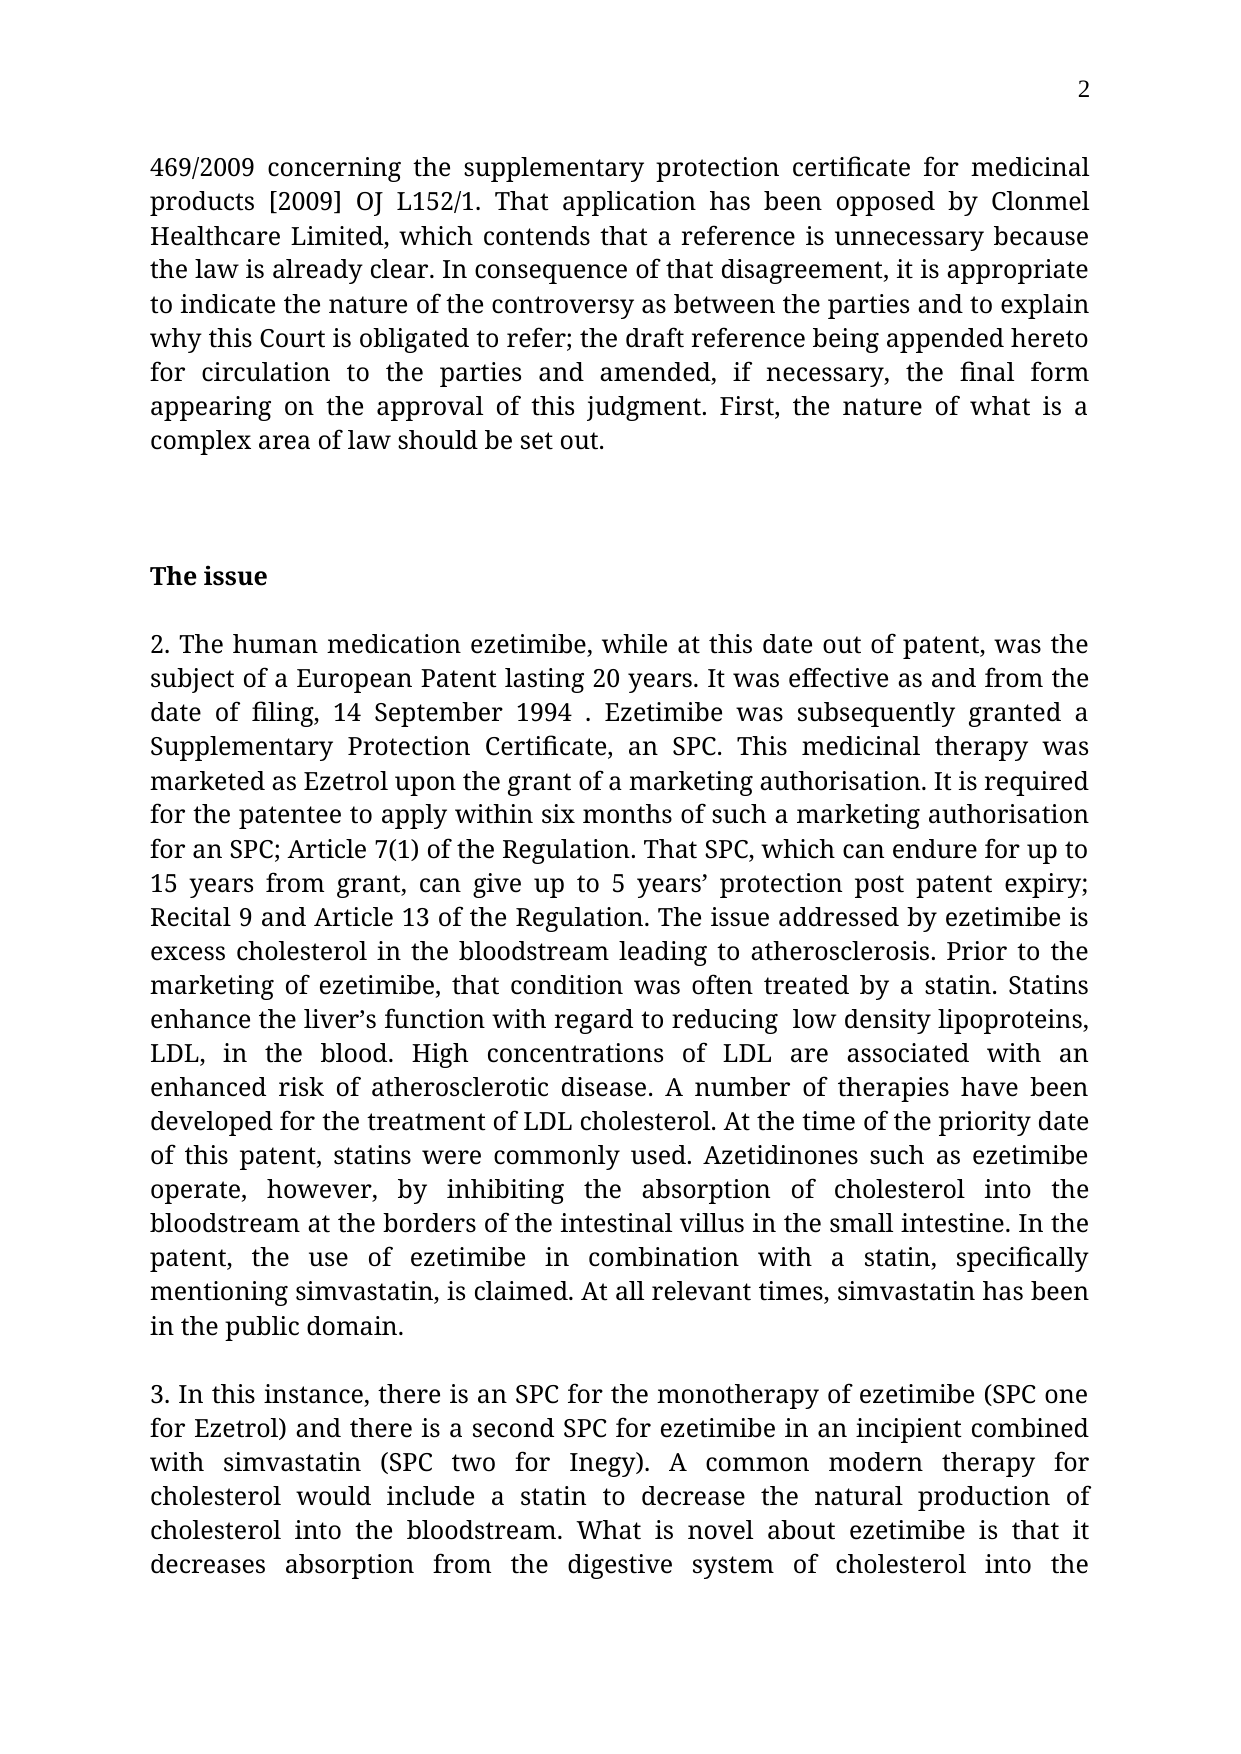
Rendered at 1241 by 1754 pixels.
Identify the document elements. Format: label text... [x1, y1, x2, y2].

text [150, 150, 1090, 457]
text The issue [150, 559, 1090, 593]
text 2. The human medication ezetimibe, while at this date out of patent, was the subject of a European Patent lasting 20 years. It was effective as and from the date of filing, 14 September 1994 . Ezetimibe was subsequently granted a Supplementary Protection Certificate, an SPC. This medicinal therapy was marketed as Ezetrol upon the grant of a marketing authorisation. It is required for the patentee to apply within six months of such a marketing authorisation for an SPC; Article 7(1) of the Regulation. That SPC, which can endure for up to 15 years from grant, can give up to 5 years’ protection post patent expiry; Recital 9 and Article 13 of the Regulation. The issue addressed by ezetimibe is excess cholesterol in the bloodstream leading to atherosclerosis. Prior to the marketing of ezetimibe, that condition was often treated by a statin. Statins enhance the liver’s function with regard to reducing low density lipoproteins, LDL, in the blood. High concentrations of LDL are associated with an enhanced risk of atherosclerotic disease. A number of therapies have been developed for the treatment of LDL cholesterol. At the time of the priority date of this patent, statins were commonly used. Azetidinones such as ezetimibe operate, however, by inhibiting the absorption of cholesterol into the bloodstream at the borders of the intestinal villus in the small intestine. In the patent, the use of ezetimibe in combination with a statin, specifically mentioning simvastatin, is claimed. At all relevant times, simvastatin has been in the public domain. [150, 627, 1090, 1342]
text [150, 1376, 1090, 1581]
